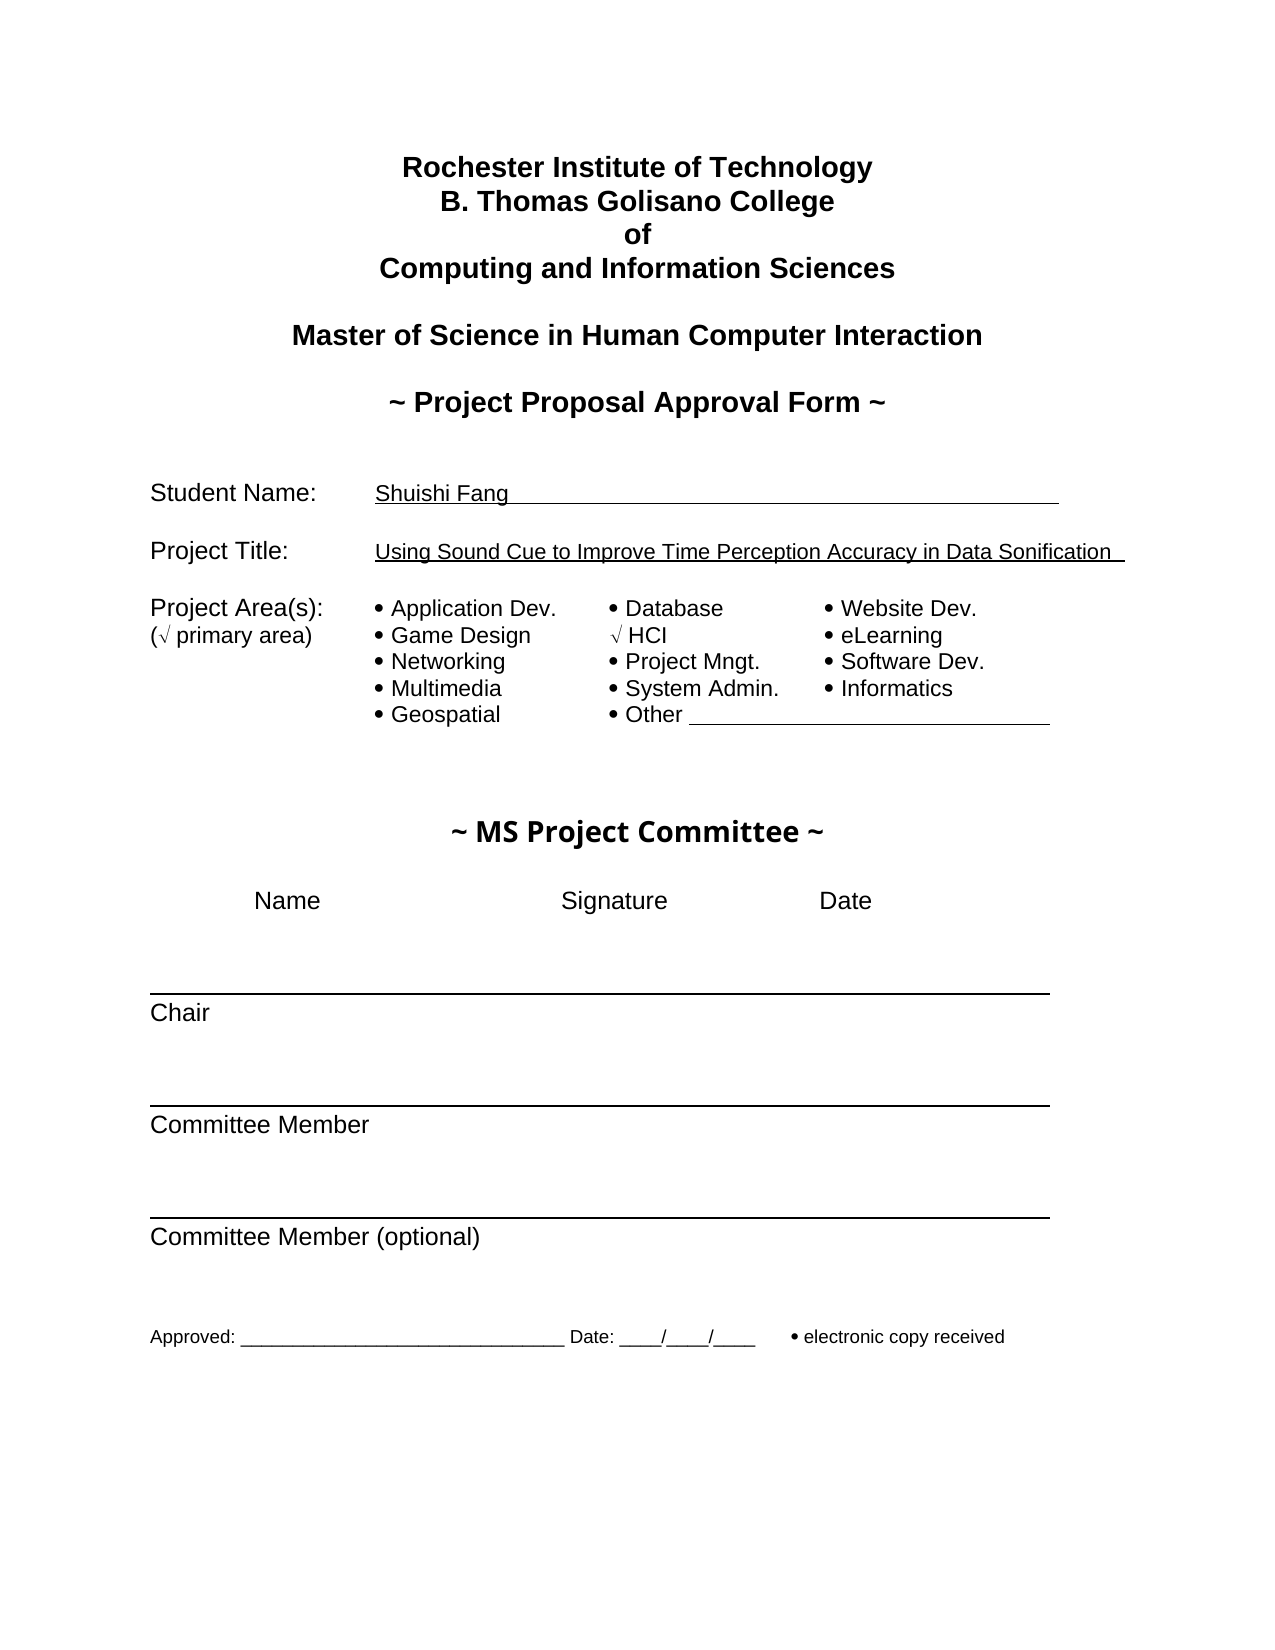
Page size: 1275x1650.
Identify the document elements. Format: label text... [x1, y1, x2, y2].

text Computing and Information Sciences [150, 251, 1125, 284]
text Master of Science in Human Computer Interaction [150, 318, 1125, 351]
text Student Name: Shuishi Fang [150, 478, 1125, 507]
text Committee Member (optional) [150, 1222, 1125, 1251]
text B. Thomas Golisano College [150, 183, 1125, 217]
text Name Signature Date [150, 886, 1125, 915]
text Project Area(s): Application Dev. Database Website Dev. [150, 593, 1125, 622]
text Networking Project Mngt. Software Dev. [150, 648, 1125, 675]
text Rochester Institute of Technology [150, 150, 1125, 183]
text Project Title: Using Sound Cue to Improve Time Perception Accuracy in Data Sonification [150, 536, 1125, 564]
text Geospatial Other [150, 701, 1125, 727]
text Approved: _______________________________ Date: ____/____/____ electronic copy received [150, 1326, 1125, 1348]
text ~ Project Proposal Approval Form ~ [150, 385, 1125, 418]
text ( primary area) Game Design HCI eLearning [150, 622, 1162, 648]
text of [150, 217, 1125, 251]
text Committee Member [150, 1110, 1125, 1139]
subtitle ~ MS Project Committee ~ [150, 811, 1125, 851]
text Chair [150, 998, 1125, 1027]
text Multimedia System Admin. Informatics [150, 675, 1125, 701]
